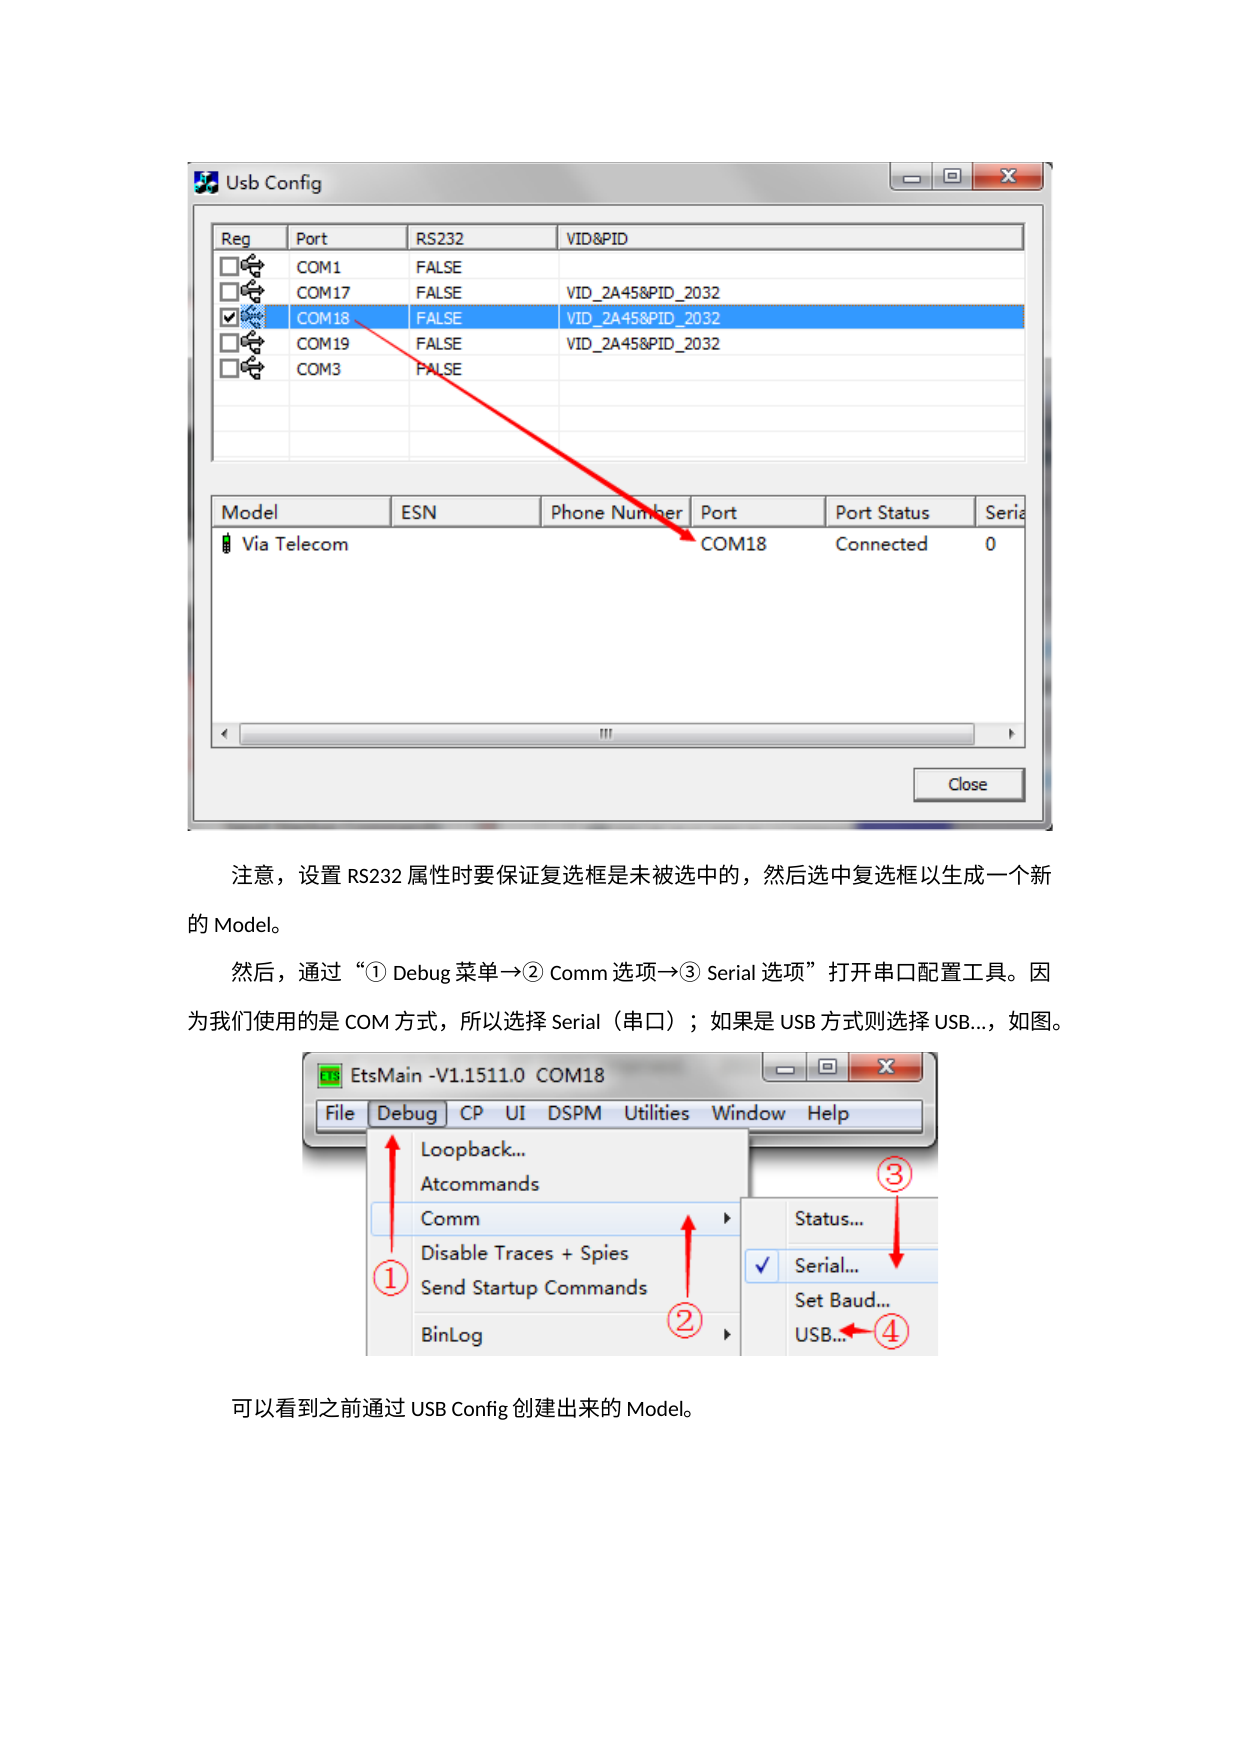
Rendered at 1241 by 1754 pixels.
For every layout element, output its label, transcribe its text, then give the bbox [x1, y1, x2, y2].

picture [302, 1052, 939, 1356]
picture [187, 162, 1053, 831]
text 可以看到之前通过USB Config创建出来的Model。 [187, 1390, 1053, 1423]
text 然后，通过“①Debug菜单→②Comm选项→③Serial选项”打开串口配置工具。因为我们使用的是COM方式，所以选择Serial（串口）；如果是USB方式则选择USB...，如图。 [187, 955, 1053, 1036]
text 注意，设置RS232属性时要保证复选框是未被选中的，然后选中复选框以生成一个新的Model。 [187, 858, 1053, 939]
